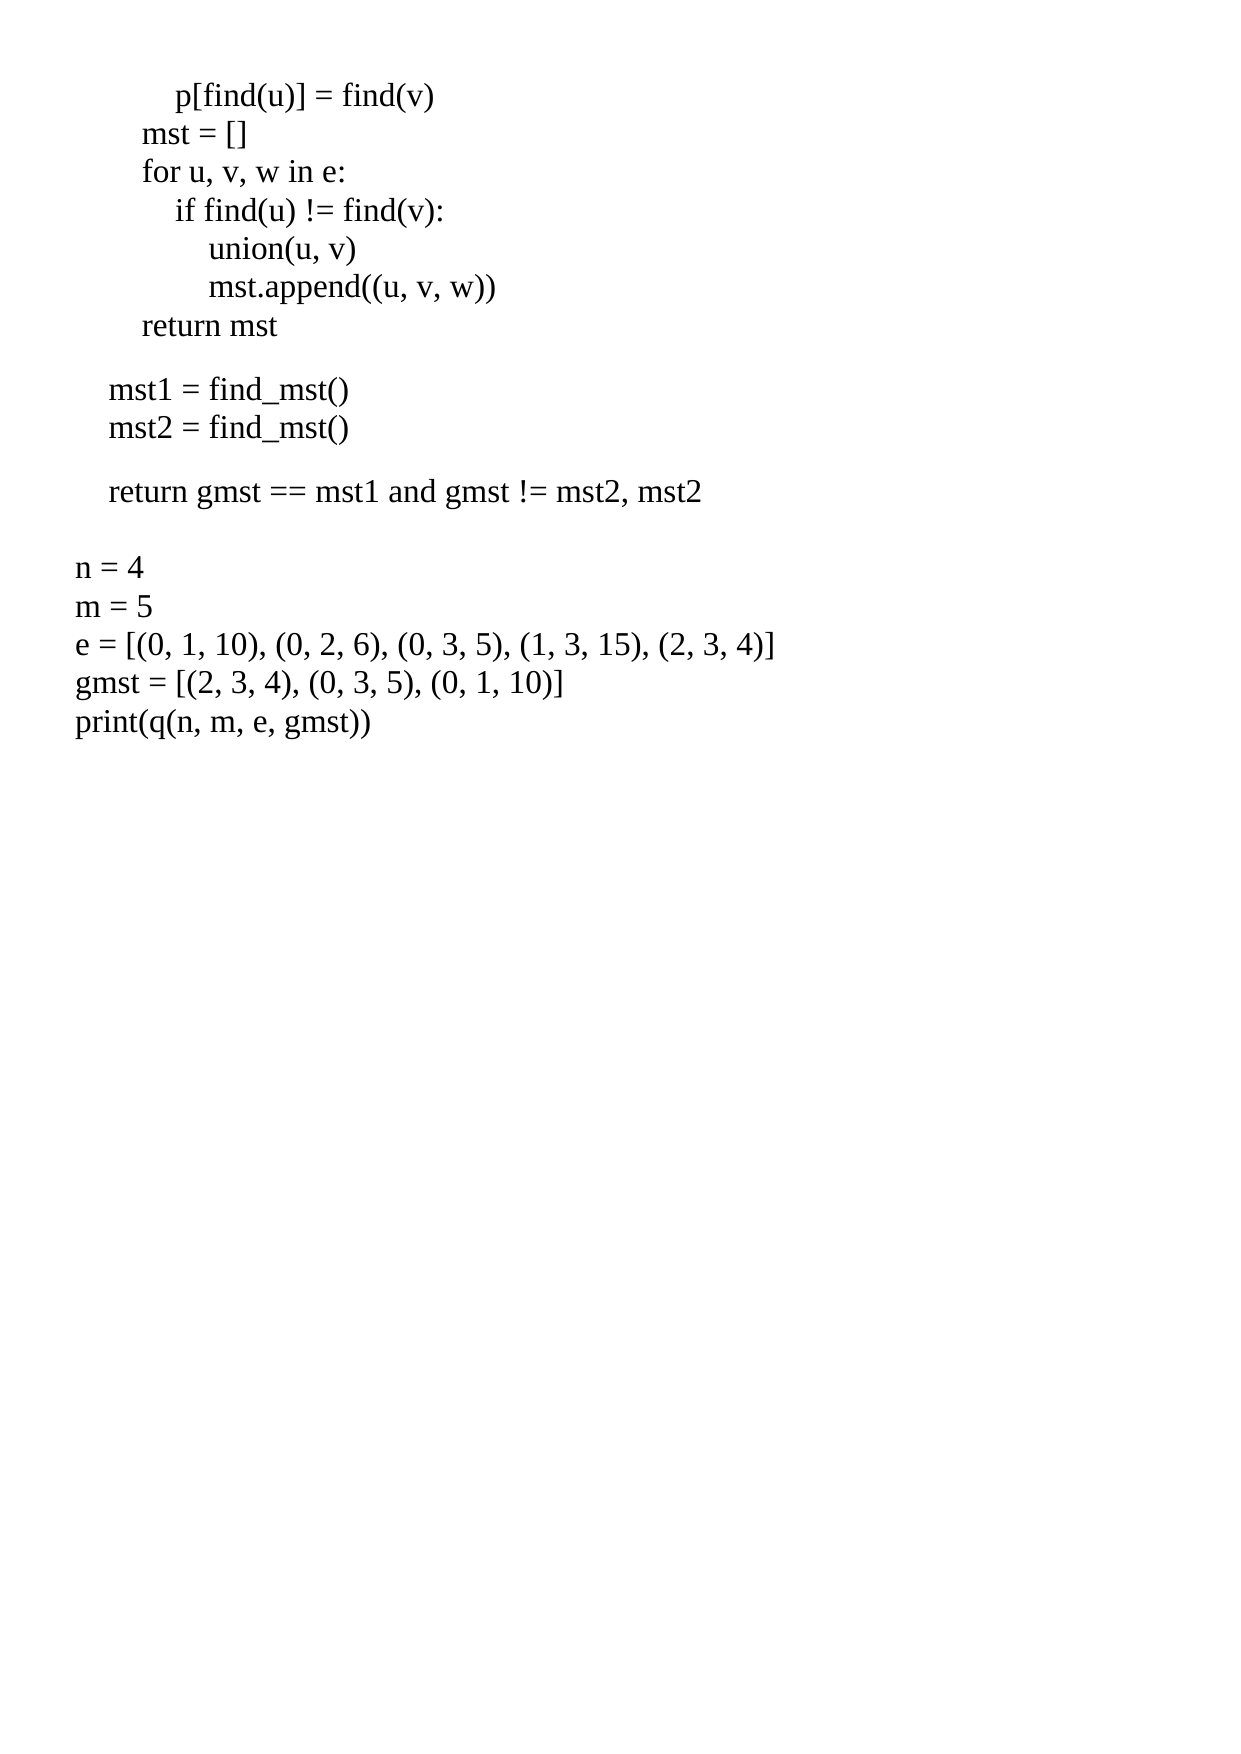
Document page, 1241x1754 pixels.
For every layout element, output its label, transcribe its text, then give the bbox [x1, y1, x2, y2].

text e = [(0, 1, 10), (0, 2, 6), (0, 3, 5), (1, 3, 15), (2, 3, 4)] [75, 624, 1165, 662]
text mst.append((u, v, w)) [75, 267, 1165, 305]
text return mst [75, 305, 1165, 343]
text gmst = [(2, 3, 4), (0, 3, 5), (0, 1, 10)] [75, 662, 1165, 701]
text print(q(n, m, e, gmst)) [75, 701, 1165, 739]
text m = 5 [75, 586, 1165, 624]
text p[find(u)] = find(v) [75, 75, 1165, 113]
text for u, v, w in e: [75, 152, 1165, 190]
text return gmst == mst1 and gmst != mst2, mst2 [75, 471, 1165, 509]
text mst = [] [75, 113, 1165, 152]
text n = 4 [75, 547, 1165, 586]
text union(u, v) [75, 228, 1165, 267]
text mst1 = find_mst() [75, 369, 1165, 407]
text if find(u) != find(v): [75, 190, 1165, 228]
text mst2 = find_mst() [75, 407, 1165, 445]
